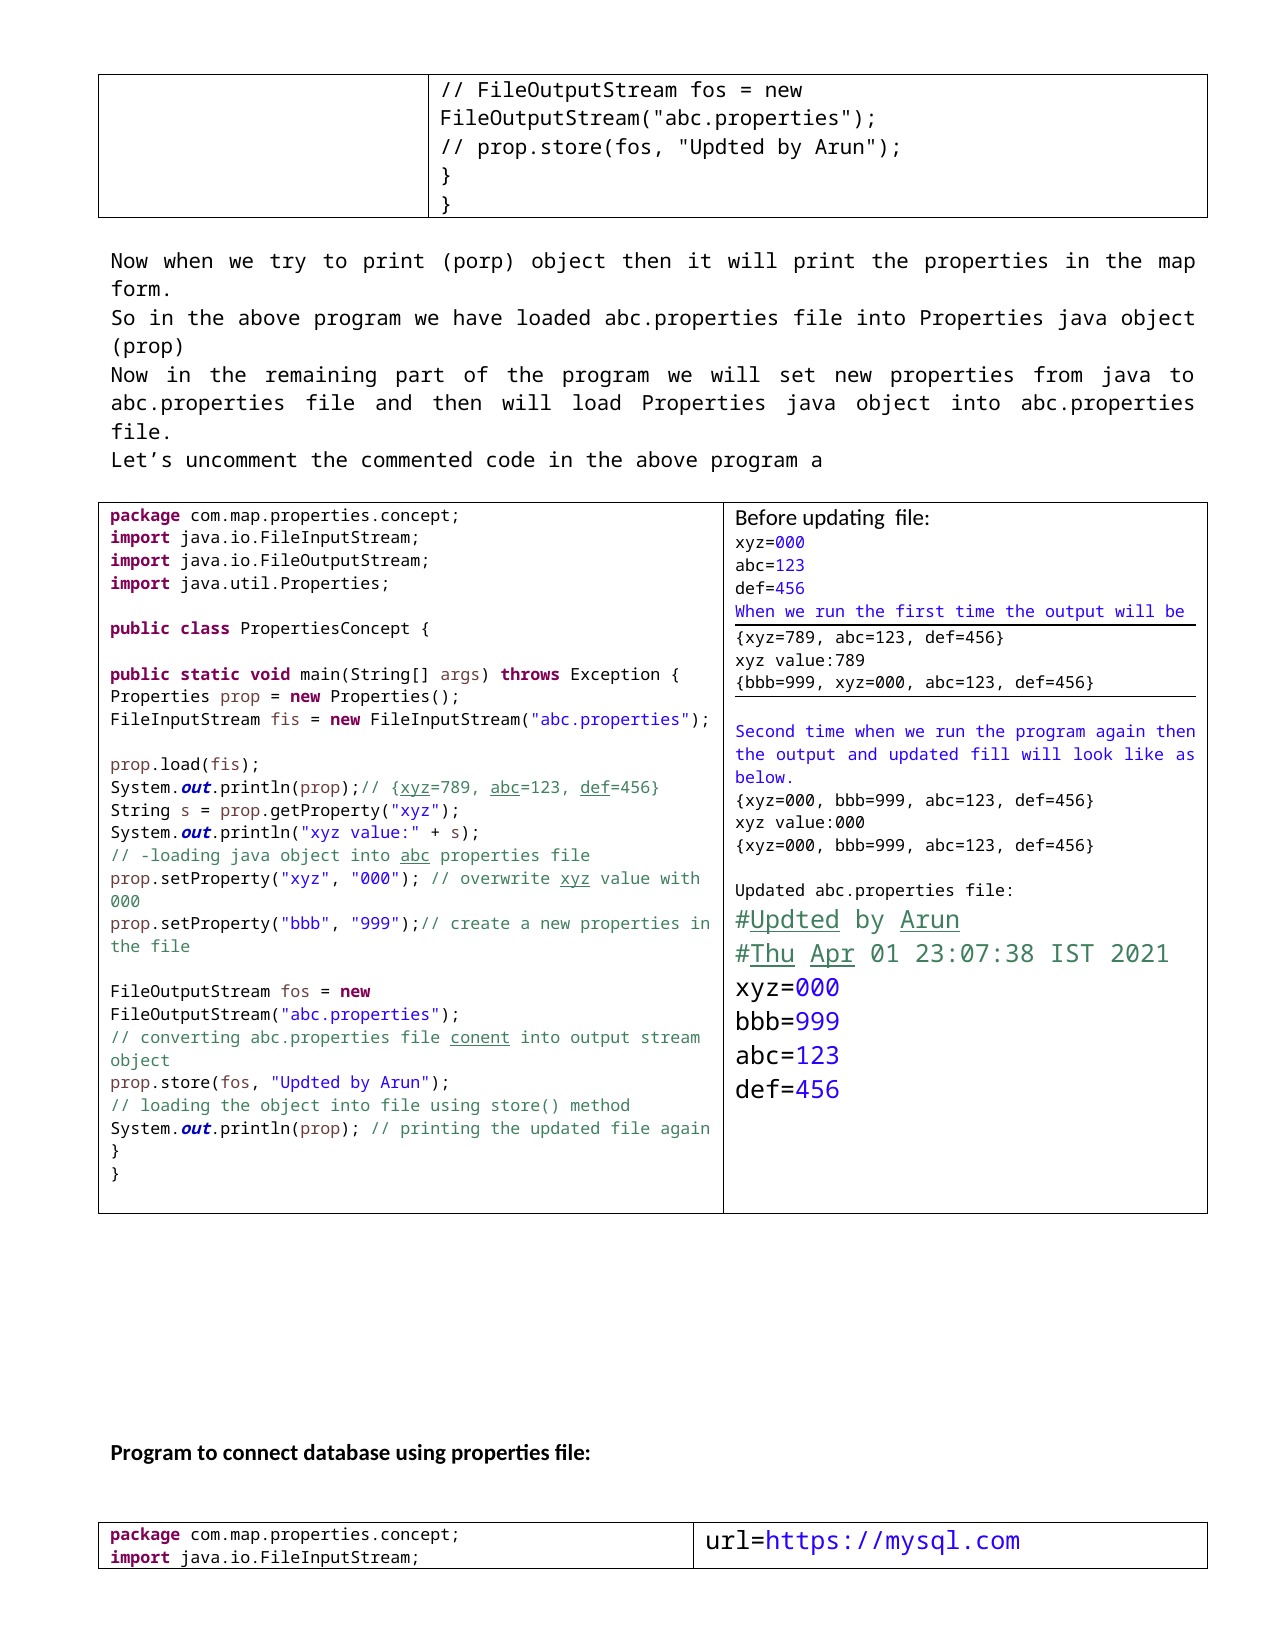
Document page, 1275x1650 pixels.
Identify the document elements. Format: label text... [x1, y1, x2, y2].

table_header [99, 1523, 693, 1568]
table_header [694, 1523, 1207, 1568]
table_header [99, 75, 428, 217]
text Now when we try to print (porp) object then it will print the properties in the map form. [110, 246, 1196, 303]
text Now in the remaining part of the program we will set new properties from java to abc.properties file and then will load Properties java object into abc.properties file. [110, 360, 1196, 445]
text Program to connect database using properties file: [110, 1438, 1196, 1466]
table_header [429, 75, 1207, 217]
text Let’s uncomment the commented code in the above program a [110, 445, 1196, 474]
text So in the above program we have loaded abc.properties file into Properties java object (prop) [110, 303, 1196, 360]
table_header Before updating file: xyz=000 abc=123 def=456 When we run the first time the output will be {xyz=789, abc=123, def=456} xyz value:789 {bbb=999, xyz=000, abc=123, def=456} Second time when we run the program again then the output and updated fill will look like as below. {xyz=000, bbb=999, abc=123, def=456} xyz value:000 {xyz=000, bbb=999, abc=123, def=456} Updated abc.properties file: #Updted by Arun #Thu Apr 01 23:07:38 IST 2021 xyz=000 bbb=999 abc=123 def=456 [724, 503, 1207, 1212]
table_header package com.map.properties.concept; import java.io.FileInputStream; import java.io.FileOutputStream; import java.util.Properties; public class PropertiesConcept { public static void main(String[] args) throws Exception { Properties prop = new Properties(); FileInputStream fis = new FileInputStream("abc.properties"); prop.load(fis); System.out.println(prop);// {xyz=789, abc=123, def=456} String s = prop.getProperty("xyz"); System.out.println("xyz value:" + s); // -loading java object into abc properties file prop.setProperty("xyz", "000"); // overwrite xyz value with 000 prop.setProperty("bbb", "999");// create a new properties in the file FileOutputStream fos = new FileOutputStream("abc.properties"); // converting abc.properties file conent into output stream object prop.store(fos, "Updted by Arun"); // loading the object into file using store() method System.out.println(prop); // printing the updated file again } } [99, 503, 723, 1212]
